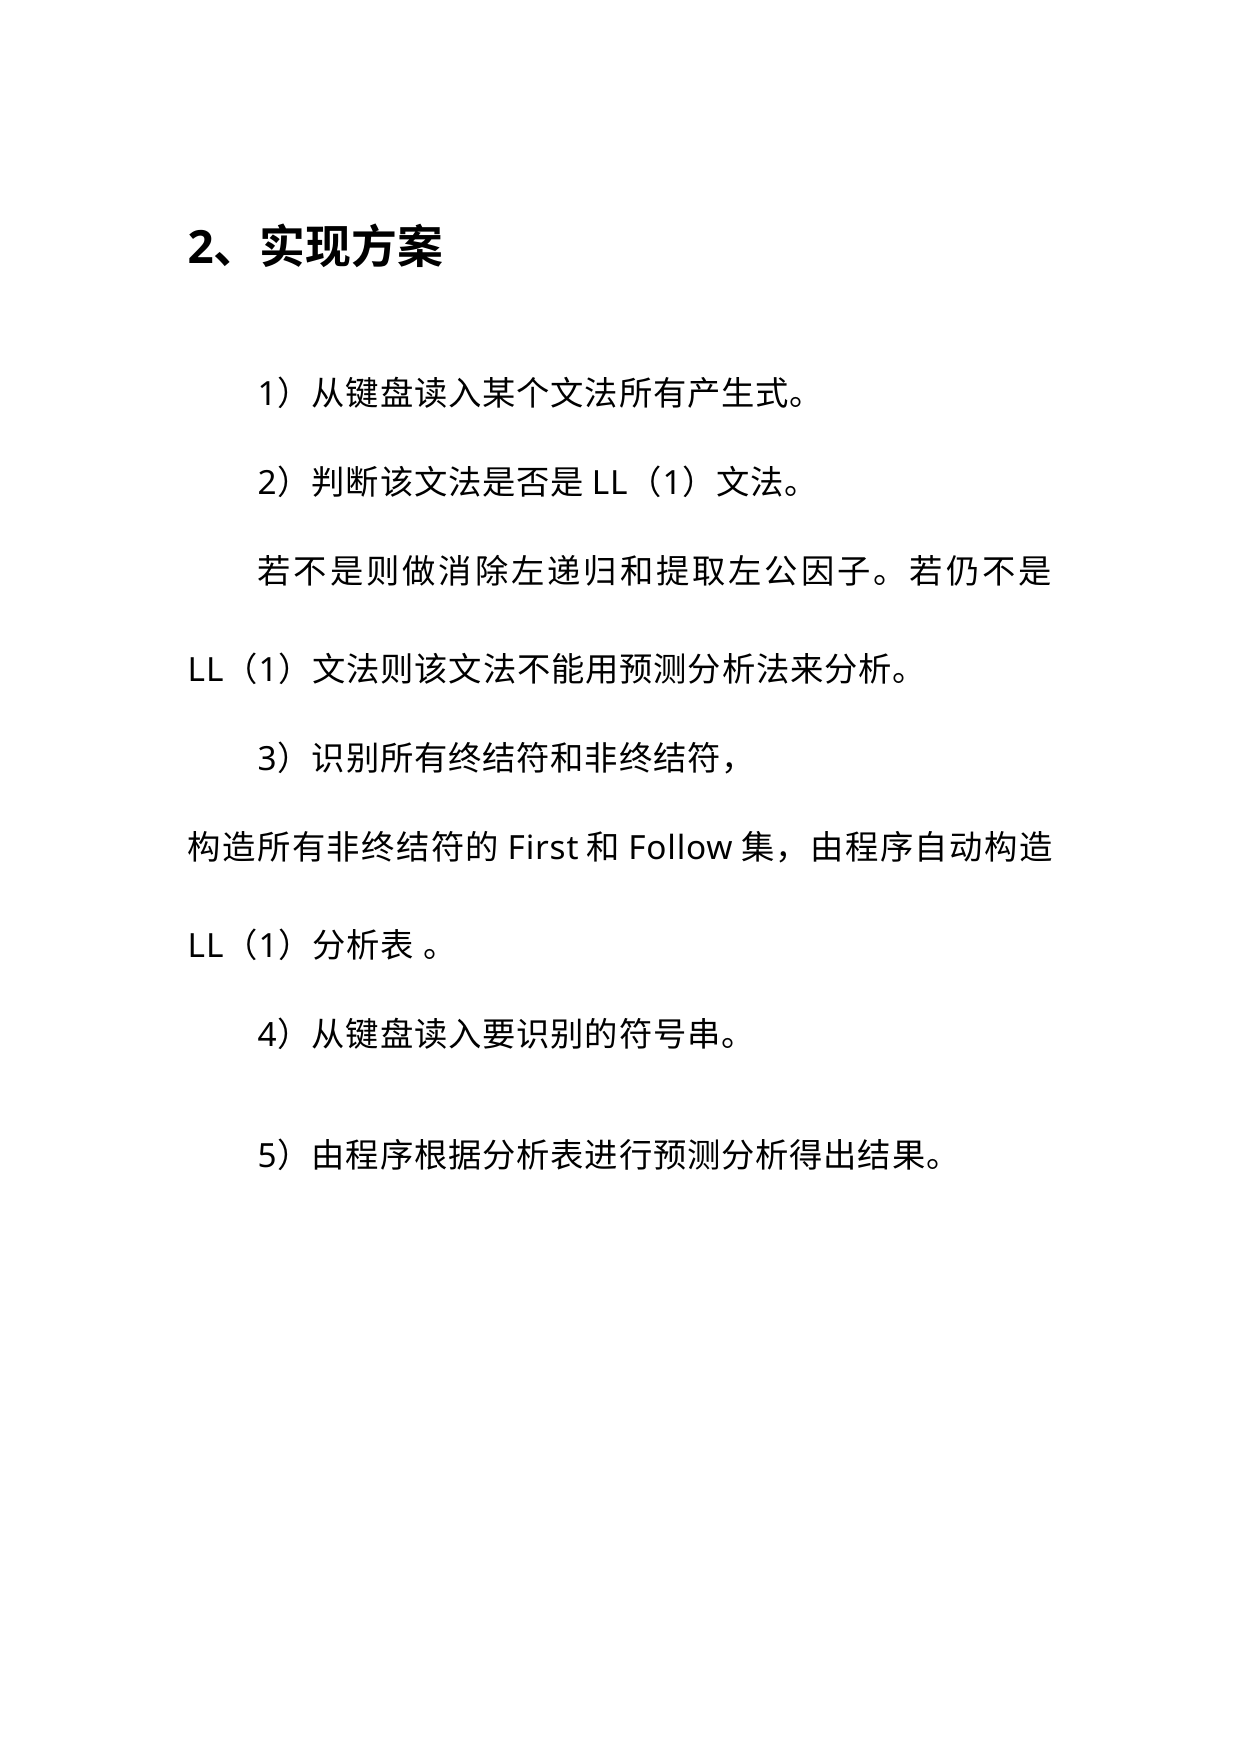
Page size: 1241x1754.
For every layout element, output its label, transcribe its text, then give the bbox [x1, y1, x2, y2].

text 若不是则做消除左递归和提取左公因子。若仍不是LL（1）文法则该文法不能用预测分析法来分析。 [187, 537, 1053, 699]
list 实现方案 [187, 194, 1053, 292]
text 2）判断该文法是否是LL（1）文法。 [187, 448, 1053, 513]
list 5）由程序根据分析表进行预测分析得出结果。 [187, 1121, 1053, 1186]
text 1）从键盘读入某个文法所有产生式。 [187, 358, 1053, 423]
list 识别所有终结符和非终结符， [187, 723, 1053, 788]
text 4）从键盘读入要识别的符号串。 [187, 999, 1053, 1064]
list 构造所有非终结符的First和Follow集，由程序自动构造LL（1）分析表 。 [187, 813, 1053, 975]
